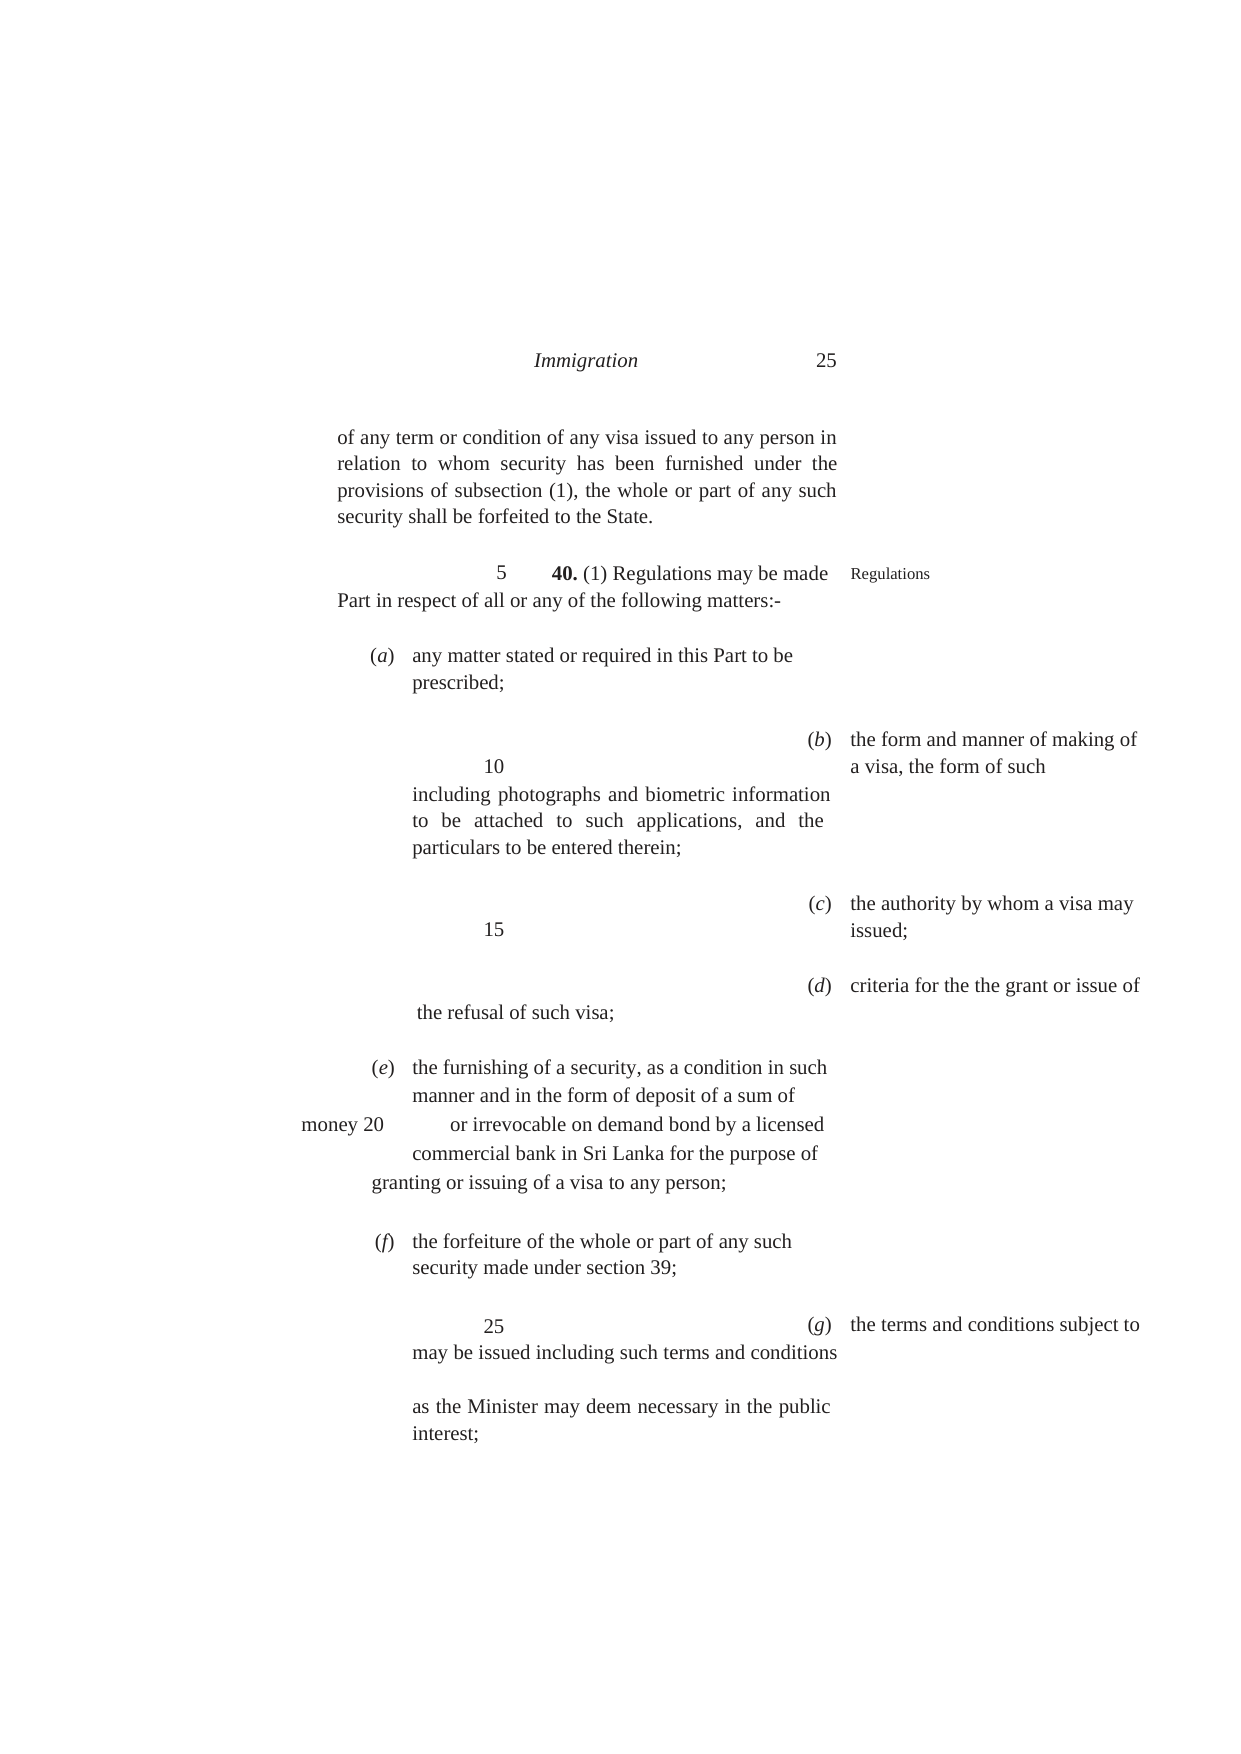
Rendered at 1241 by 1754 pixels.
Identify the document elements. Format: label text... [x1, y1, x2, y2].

table_cell a visa, the form of such applications, the documents [840, 753, 1153, 780]
table_header the form and manner of making of applications for [840, 721, 1153, 753]
table_header 40. (1) Regulations may be made for the purpose of this [529, 555, 842, 587]
table_header (b) [527, 721, 840, 780]
text Immigration 25 [534, 348, 1090, 372]
table_cell criteria for the the grant or issue of such visa and [840, 958, 1153, 999]
text Part in respect of all or any of the following matters:- [337, 588, 1090, 612]
table_header the authority by whom a visa may be granted or [840, 885, 1153, 916]
text may be issued including such terms and conditions as the Minister may deem necessary in the public interest; [412, 1340, 838, 1445]
table_header 10 [214, 721, 527, 780]
table_header (g) [527, 1306, 840, 1339]
text including photographs and biometric information to be attached to such applications, and the particulars to be entered therein; [412, 782, 838, 859]
table_header (c) [527, 885, 840, 916]
table_header Regulations [842, 555, 1156, 587]
text (f) the forfeiture of the whole or part of any such security made under section 39; [374, 1229, 850, 1280]
table_header the terms and conditions subject to which such visa [840, 1306, 1153, 1339]
table_header 15 [214, 885, 527, 999]
table_header 5 [216, 555, 529, 587]
table_cell issued; [840, 916, 1153, 958]
table_header 25 [214, 1306, 527, 1339]
text of any term or condition of any visa issued to any person in relation to whom security has been furnished under the provisions of subsection (1), the whole or part of any such security shall be forfeited to the State. [337, 424, 838, 528]
text (e) the furnishing of a security, as a condition in such manner and in the form of deposit of a sum of money 20 or irrevocable on demand bond by a licensed commercial bank in Sri Lanka for the purpose of granting or issuing of a visa to any person; [301, 1055, 850, 1195]
text the refusal of such visa; [150, 1001, 614, 1024]
text (a) any matter stated or required in this Part to be prescribed; [370, 643, 850, 695]
table_cell (d) [527, 916, 840, 999]
